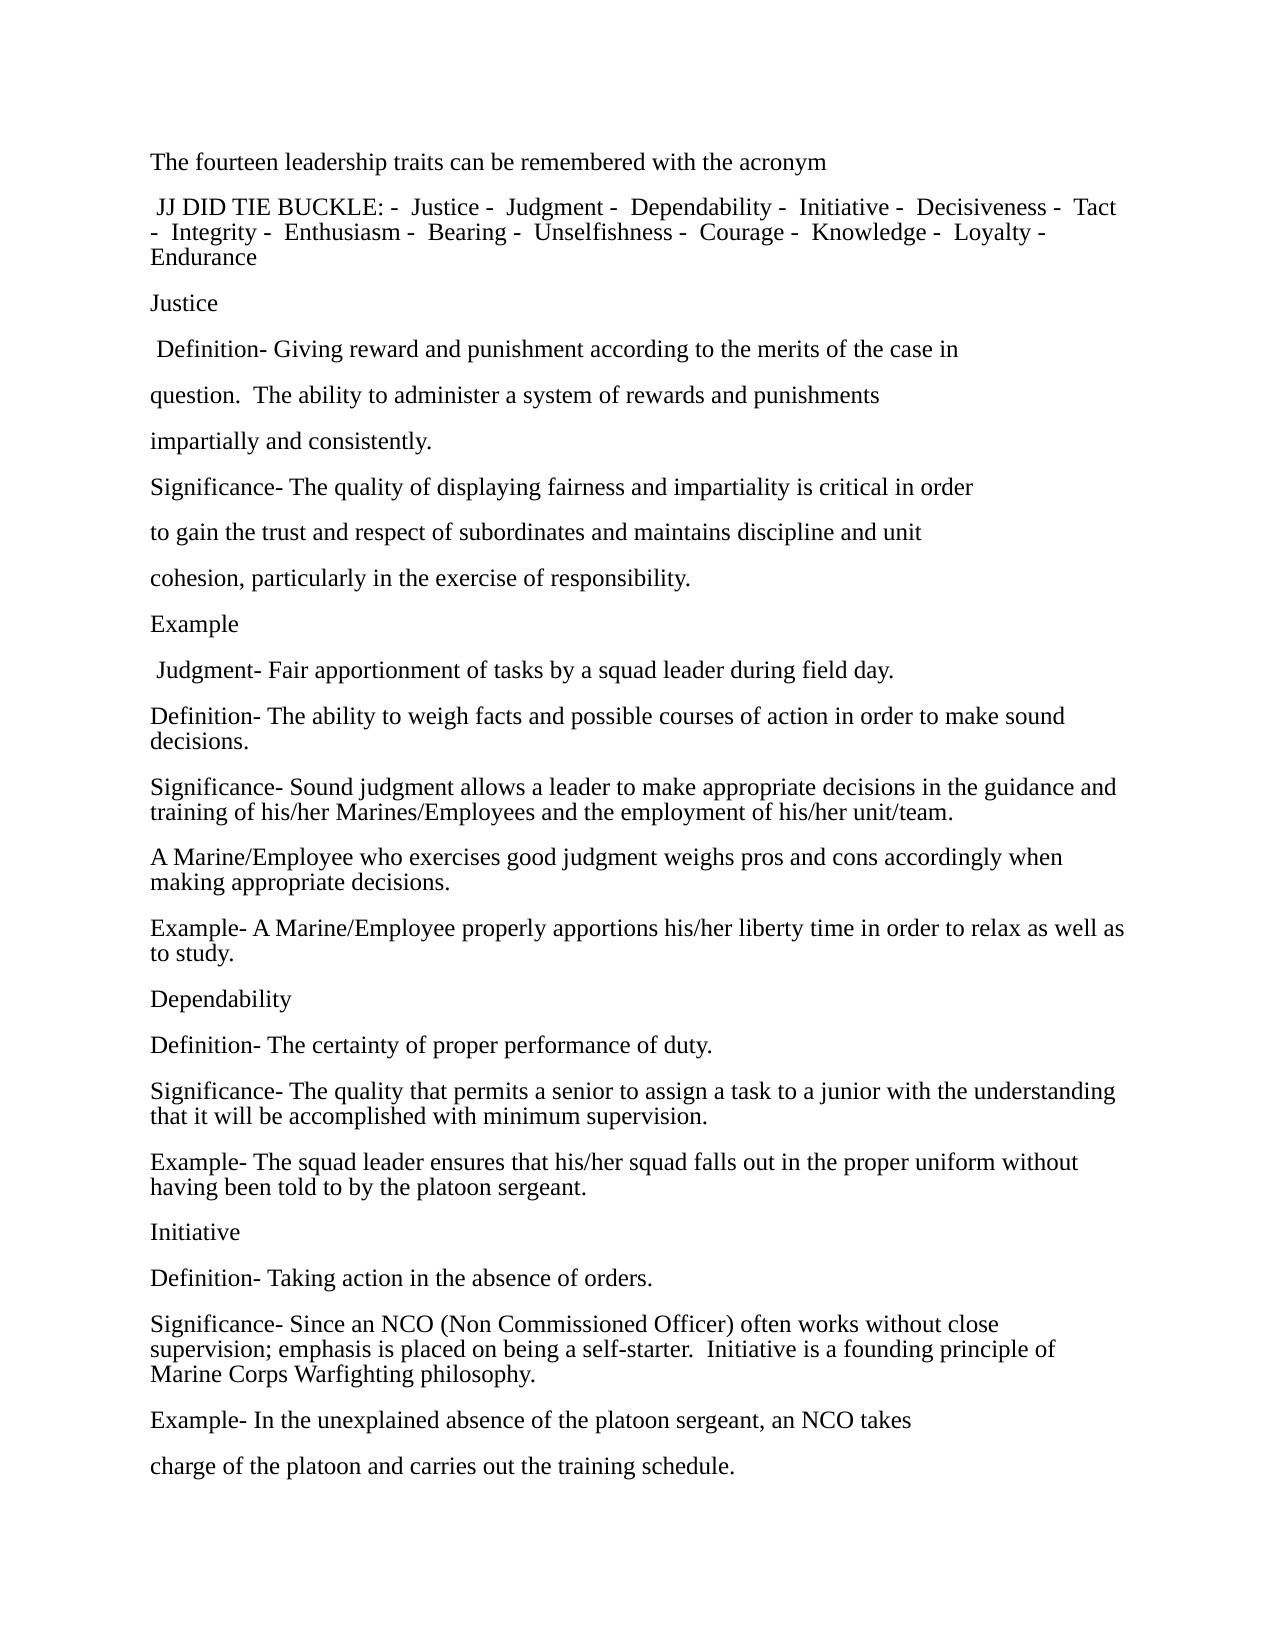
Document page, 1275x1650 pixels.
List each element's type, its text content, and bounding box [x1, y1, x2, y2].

text cohesion, particularly in the exercise of responsibility. [150, 567, 1125, 592]
text A Marine/Employee who exercises good judgment weighs pros and cons accordingly when making appropriate decisions. [150, 846, 1125, 896]
text Definition- Taking action in the absence of orders. [150, 1267, 1125, 1292]
text Significance- Sound judgment allows a leader to make appropriate decisions in the guidance and training of his/her Marines/Employees and the employment of his/her unit/team. [150, 775, 1125, 825]
text question. The ability to administer a system of rewards and punishments [150, 383, 1125, 408]
text Definition- The certainty of proper performance of duty. [150, 1033, 1125, 1058]
text Significance- The quality of displaying fairness and impartiality is critical in order [150, 475, 1125, 500]
text Significance- Since an NCO (Non Commissioned Officer) often works without close supervision; emphasis is placed on being a self-starter. Initiative is a founding principle of Marine Corps Warfighting philosophy. [150, 1312, 1125, 1387]
text JJ DID TIE BUCKLE: - Justice - Judgment - Dependability - Initiative - Decisiveness - Tact - Integrity - Enthusiasm - Bearing - Unselfishness - Courage - Knowledge - Loyalty - Endurance [150, 196, 1125, 271]
text charge of the platoon and carries out the training schedule. [150, 1454, 1125, 1479]
text Justice [150, 292, 1125, 317]
text Significance- The quality that permits a senior to assign a task to a junior with the understanding that it will be accomplished with minimum supervision. [150, 1079, 1125, 1129]
text impartially and consistently. [150, 429, 1125, 454]
text Example [150, 612, 1125, 637]
text Judgment- Fair apportionment of tasks by a squad leader during field day. [150, 658, 1125, 683]
text Dependability [150, 987, 1125, 1012]
text Example- The squad leader ensures that his/her squad falls out in the proper uniform without having been told to by the platoon sergeant. [150, 1150, 1125, 1200]
text Definition- Giving reward and punishment according to the merits of the case in [150, 337, 1125, 362]
text Example- In the unexplained absence of the platoon sergeant, an NCO takes [150, 1408, 1125, 1433]
text to gain the trust and respect of subordinates and maintains discipline and unit [150, 521, 1125, 546]
text Example- A Marine/Employee properly apportions his/her liberty time in order to relax as well as to study. [150, 917, 1125, 967]
text Definition- The ability to weigh facts and possible courses of action in order to make sound decisions. [150, 704, 1125, 754]
text Initiative [150, 1221, 1125, 1246]
text The fourteen leadership traits can be remembered with the acronym [150, 150, 1125, 175]
